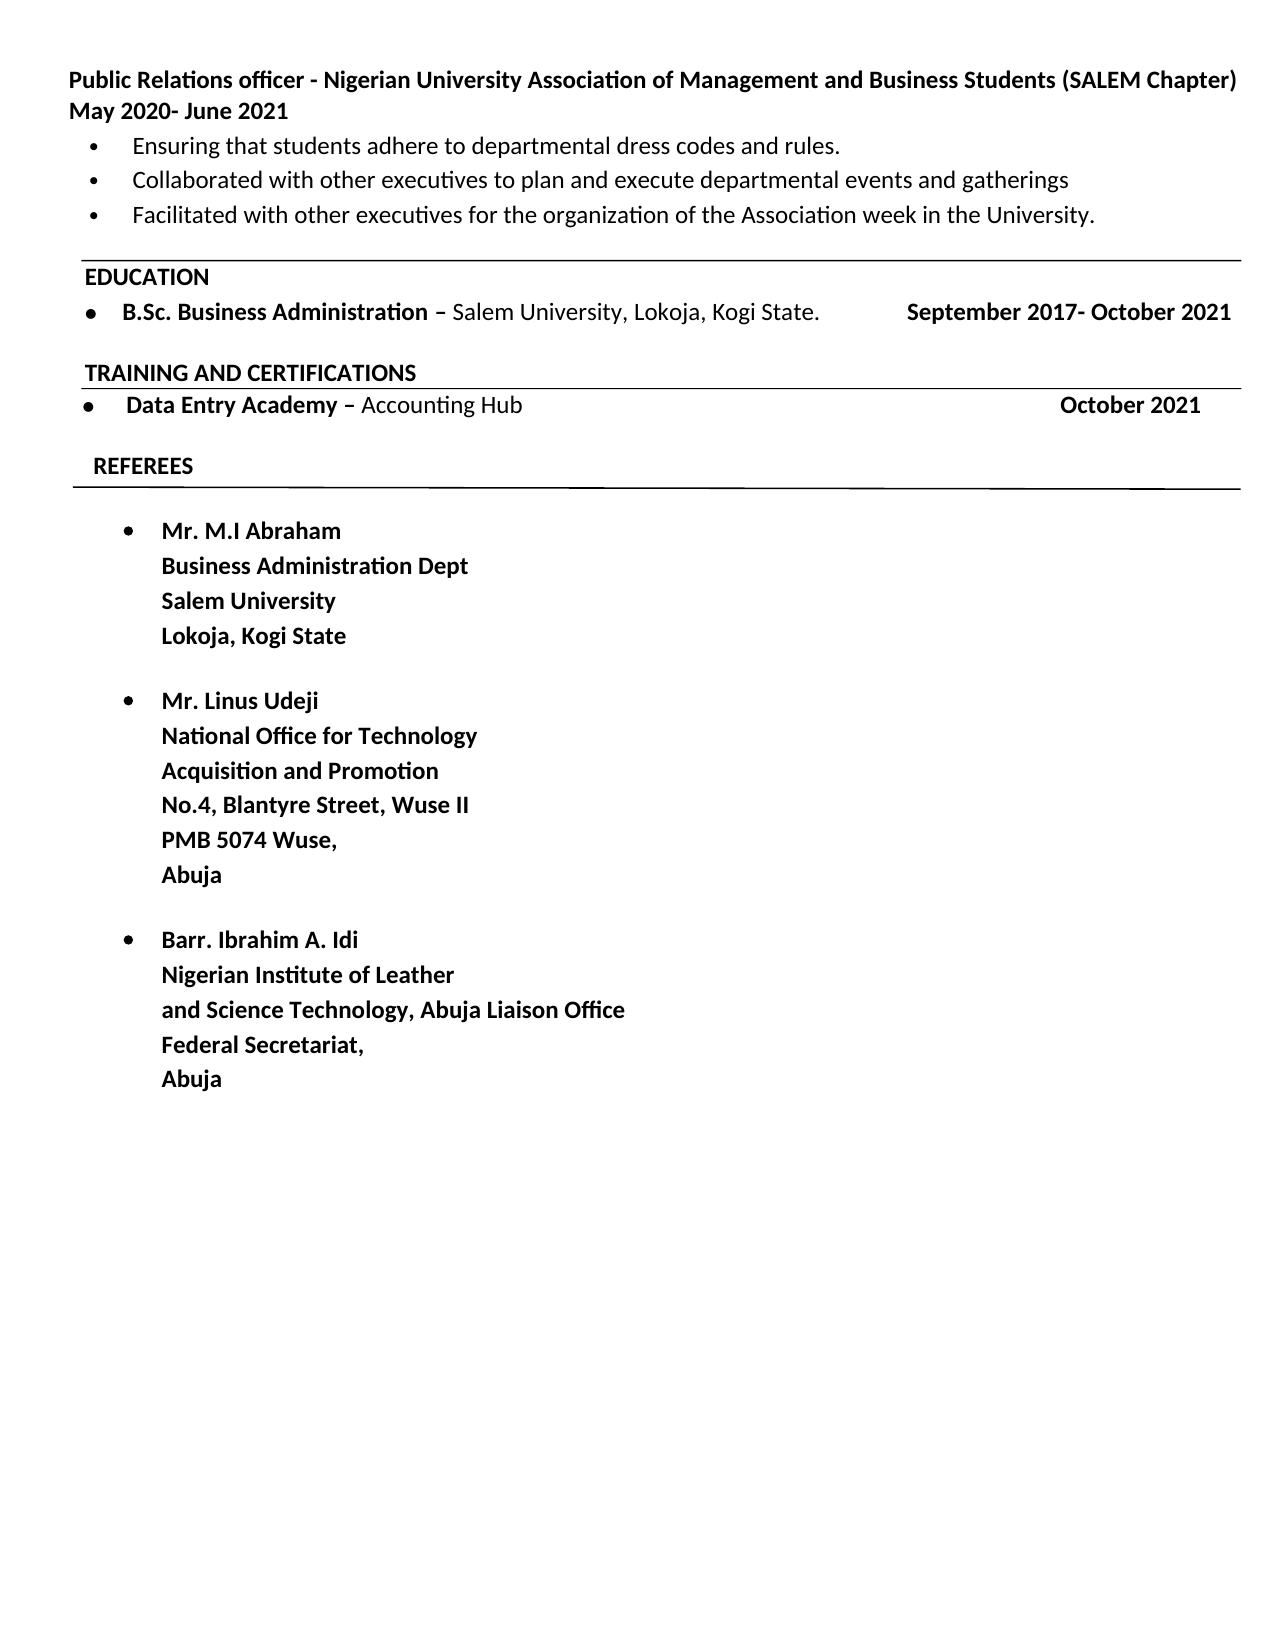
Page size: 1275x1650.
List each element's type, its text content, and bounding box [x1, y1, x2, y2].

list Abuja [161, 859, 1262, 890]
list Business Administration Dept [161, 550, 1262, 581]
subtitle EDUCATION [84, 230, 1262, 292]
list Ensuring that students adhere to departmental dress codes and rules. [90, 130, 1262, 161]
list Mr. Linus Udeji [124, 685, 1262, 716]
list Barr. Ibrahim A. Idi [124, 924, 1262, 955]
subtitle Public Relations officer - Nigerian University Association of Management and Business Students (SALEM Chapter) May 2020- June 2021 [69, 64, 1262, 126]
list and Science Technology, Abuja Liaison Office [161, 994, 1262, 1024]
list Acquisition and Promotion [161, 755, 1262, 785]
list Mr. M.I Abraham [124, 516, 1262, 546]
text REFEREES [82, 450, 1262, 481]
list Facilitated with other executives for the organization of the Association week in the University. [90, 199, 1262, 230]
list No.4, Blantyre Street, Wuse II [161, 789, 1262, 820]
list Collaborated with other executives to plan and execute departmental events and gatherings [90, 164, 1262, 195]
list Salem University [161, 585, 1262, 616]
list National Office for Technology [161, 720, 1262, 751]
subtitle TRAINING AND CERTIFICATIONS [84, 357, 1262, 388]
list Data Entry Academy – Accounting Hub October 2021 [82, 388, 1262, 420]
list PMB 5074 Wuse, [161, 824, 1262, 855]
list Federal Secretariat, [161, 1029, 1262, 1059]
list Lokoja, Kogi State [161, 620, 1262, 650]
list Abuja [161, 1064, 1262, 1094]
list Nigerian Institute of Leather [161, 959, 1262, 990]
list B.Sc. Business Administration – Salem University, Lokoja, Kogi State. September 2017- October 2021 [84, 296, 1262, 327]
